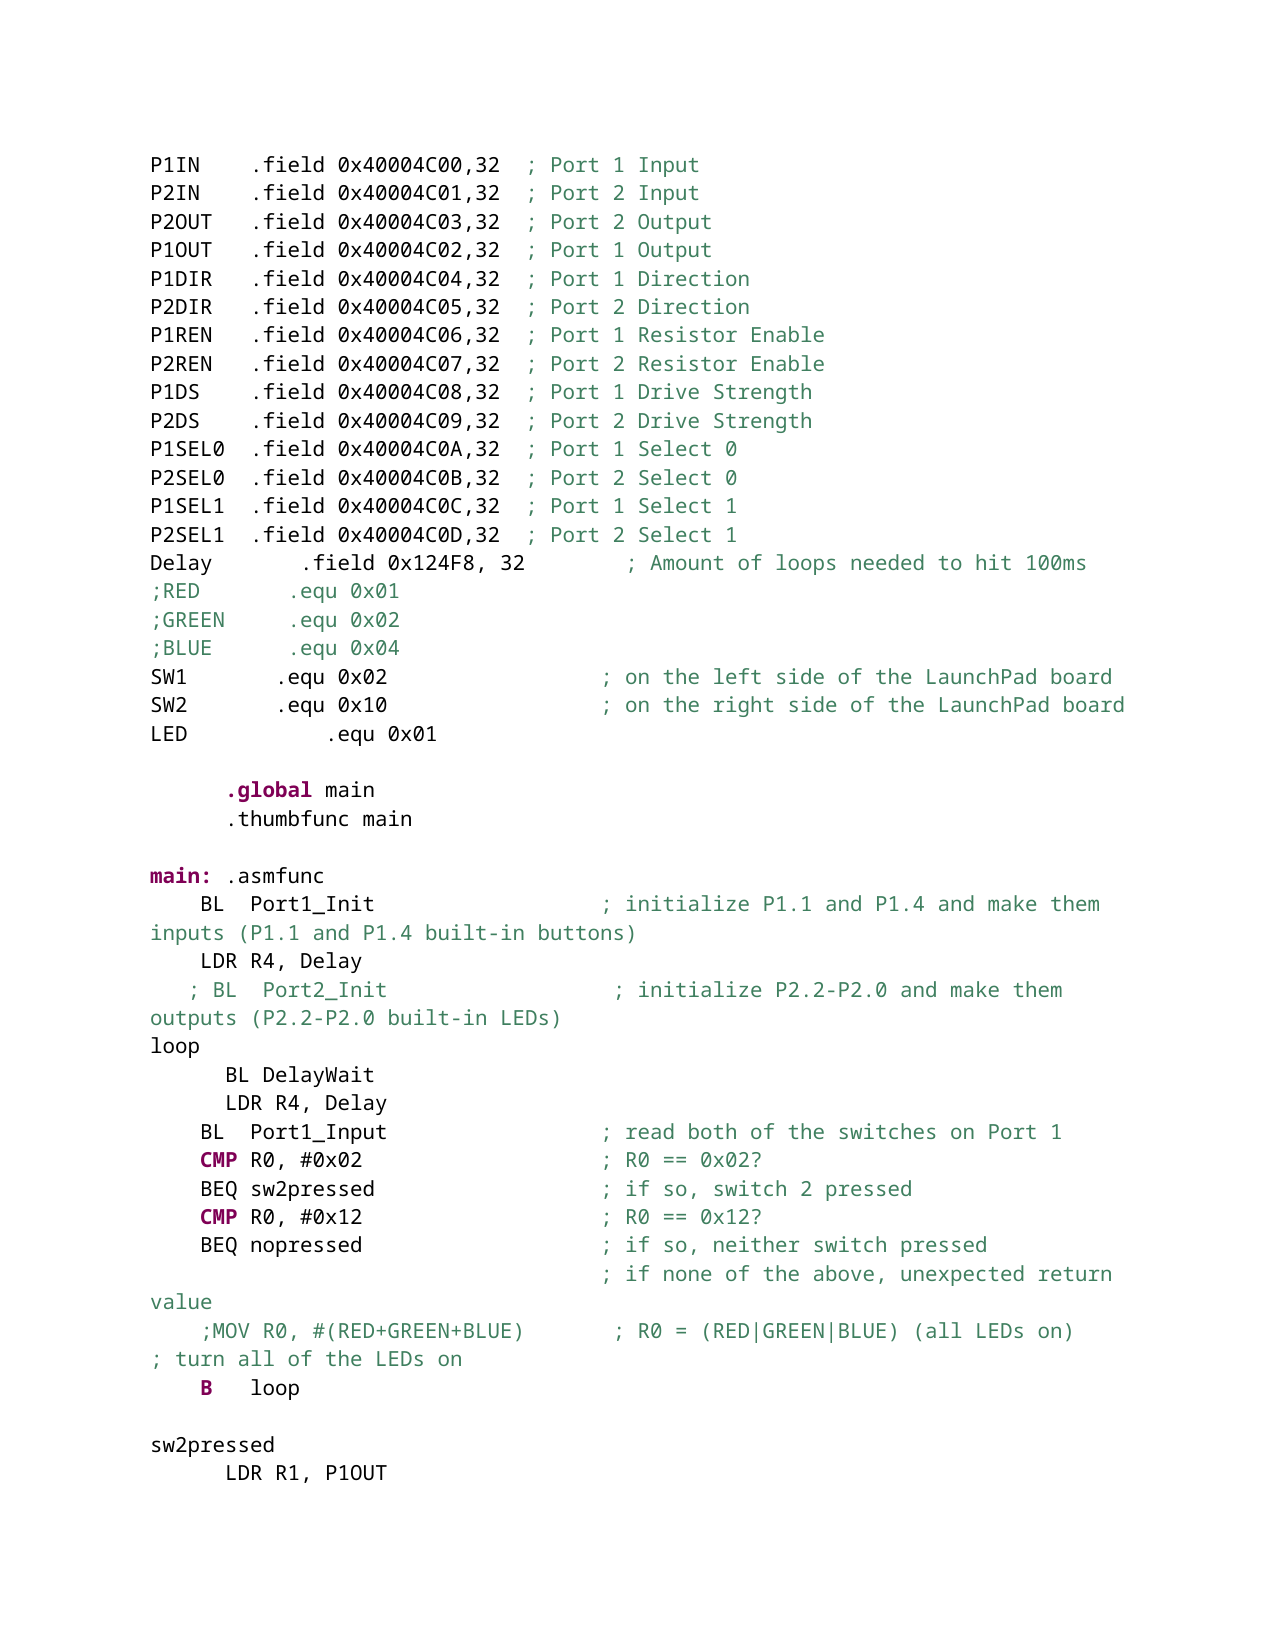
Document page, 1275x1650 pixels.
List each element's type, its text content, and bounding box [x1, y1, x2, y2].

text LDR R4, Delay [150, 1088, 1125, 1117]
text P1REN .field 0x40004C06,32 ; Port 1 Resistor Enable [150, 321, 1125, 349]
text BL Port1_Input ; read both of the switches on Port 1 [150, 1117, 1125, 1145]
text P1SEL1 .field 0x40004C0C,32 ; Port 1 Select 1 [150, 491, 1125, 520]
text ;GREEN .equ 0x02 [150, 605, 1125, 633]
text P1DIR .field 0x40004C04,32 ; Port 1 Direction [150, 264, 1125, 292]
text BEQ sw2pressed ; if so, switch 2 pressed [150, 1174, 1125, 1202]
text main: .asmfunc [150, 861, 1125, 889]
text P2OUT .field 0x40004C03,32 ; Port 2 Output [150, 207, 1125, 235]
text BL Port1_Init ; initialize P1.1 and P1.4 and make them inputs (P1.1 and P1.4 built-in buttons) [150, 889, 1125, 946]
text BEQ nopressed ; if so, neither switch pressed [150, 1231, 1125, 1259]
text P1OUT .field 0x40004C02,32 ; Port 1 Output [150, 235, 1125, 264]
text P2DIR .field 0x40004C05,32 ; Port 2 Direction [150, 292, 1125, 321]
text .global main [150, 776, 1125, 804]
text ;MOV R0, #(RED+GREEN+BLUE) ; R0 = (RED|GREEN|BLUE) (all LEDs on) ; turn all of the LEDs on [150, 1316, 1125, 1373]
text P2REN .field 0x40004C07,32 ; Port 2 Resistor Enable [150, 349, 1125, 377]
text .thumbfunc main [150, 804, 1125, 832]
text P1SEL0 .field 0x40004C0A,32 ; Port 1 Select 0 [150, 434, 1125, 463]
text ;BLUE .equ 0x04 [150, 633, 1125, 662]
text ;RED .equ 0x01 [150, 577, 1125, 605]
text sw2pressed [150, 1430, 1125, 1458]
text P2IN .field 0x40004C01,32 ; Port 2 Input [150, 178, 1125, 207]
text Delay .field 0x124F8, 32 ; Amount of loops needed to hit 100ms [150, 548, 1125, 577]
text SW2 .equ 0x10 ; on the right side of the LaunchPad board [150, 690, 1125, 719]
text B loop [150, 1373, 1125, 1401]
text CMP R0, #0x12 ; R0 == 0x12? [150, 1202, 1125, 1231]
text P1IN .field 0x40004C00,32 ; Port 1 Input [150, 150, 1125, 178]
text SW1 .equ 0x02 ; on the left side of the LaunchPad board [150, 662, 1125, 690]
text BL DelayWait [150, 1060, 1125, 1088]
text LED .equ 0x01 [150, 719, 1125, 747]
text ; if none of the above, unexpected return value [150, 1259, 1125, 1316]
text P2SEL1 .field 0x40004C0D,32 ; Port 2 Select 1 [150, 520, 1125, 548]
text LDR R4, Delay [150, 946, 1125, 975]
text P2DS .field 0x40004C09,32 ; Port 2 Drive Strength [150, 406, 1125, 434]
text ; BL Port2_Init ; initialize P2.2-P2.0 and make them outputs (P2.2-P2.0 built-in LEDs) [150, 975, 1125, 1032]
text P2SEL0 .field 0x40004C0B,32 ; Port 2 Select 0 [150, 463, 1125, 491]
text loop [150, 1032, 1125, 1060]
text P1DS .field 0x40004C08,32 ; Port 1 Drive Strength [150, 377, 1125, 406]
text LDR R1, P1OUT [150, 1458, 1125, 1487]
text CMP R0, #0x02 ; R0 == 0x02? [150, 1145, 1125, 1174]
